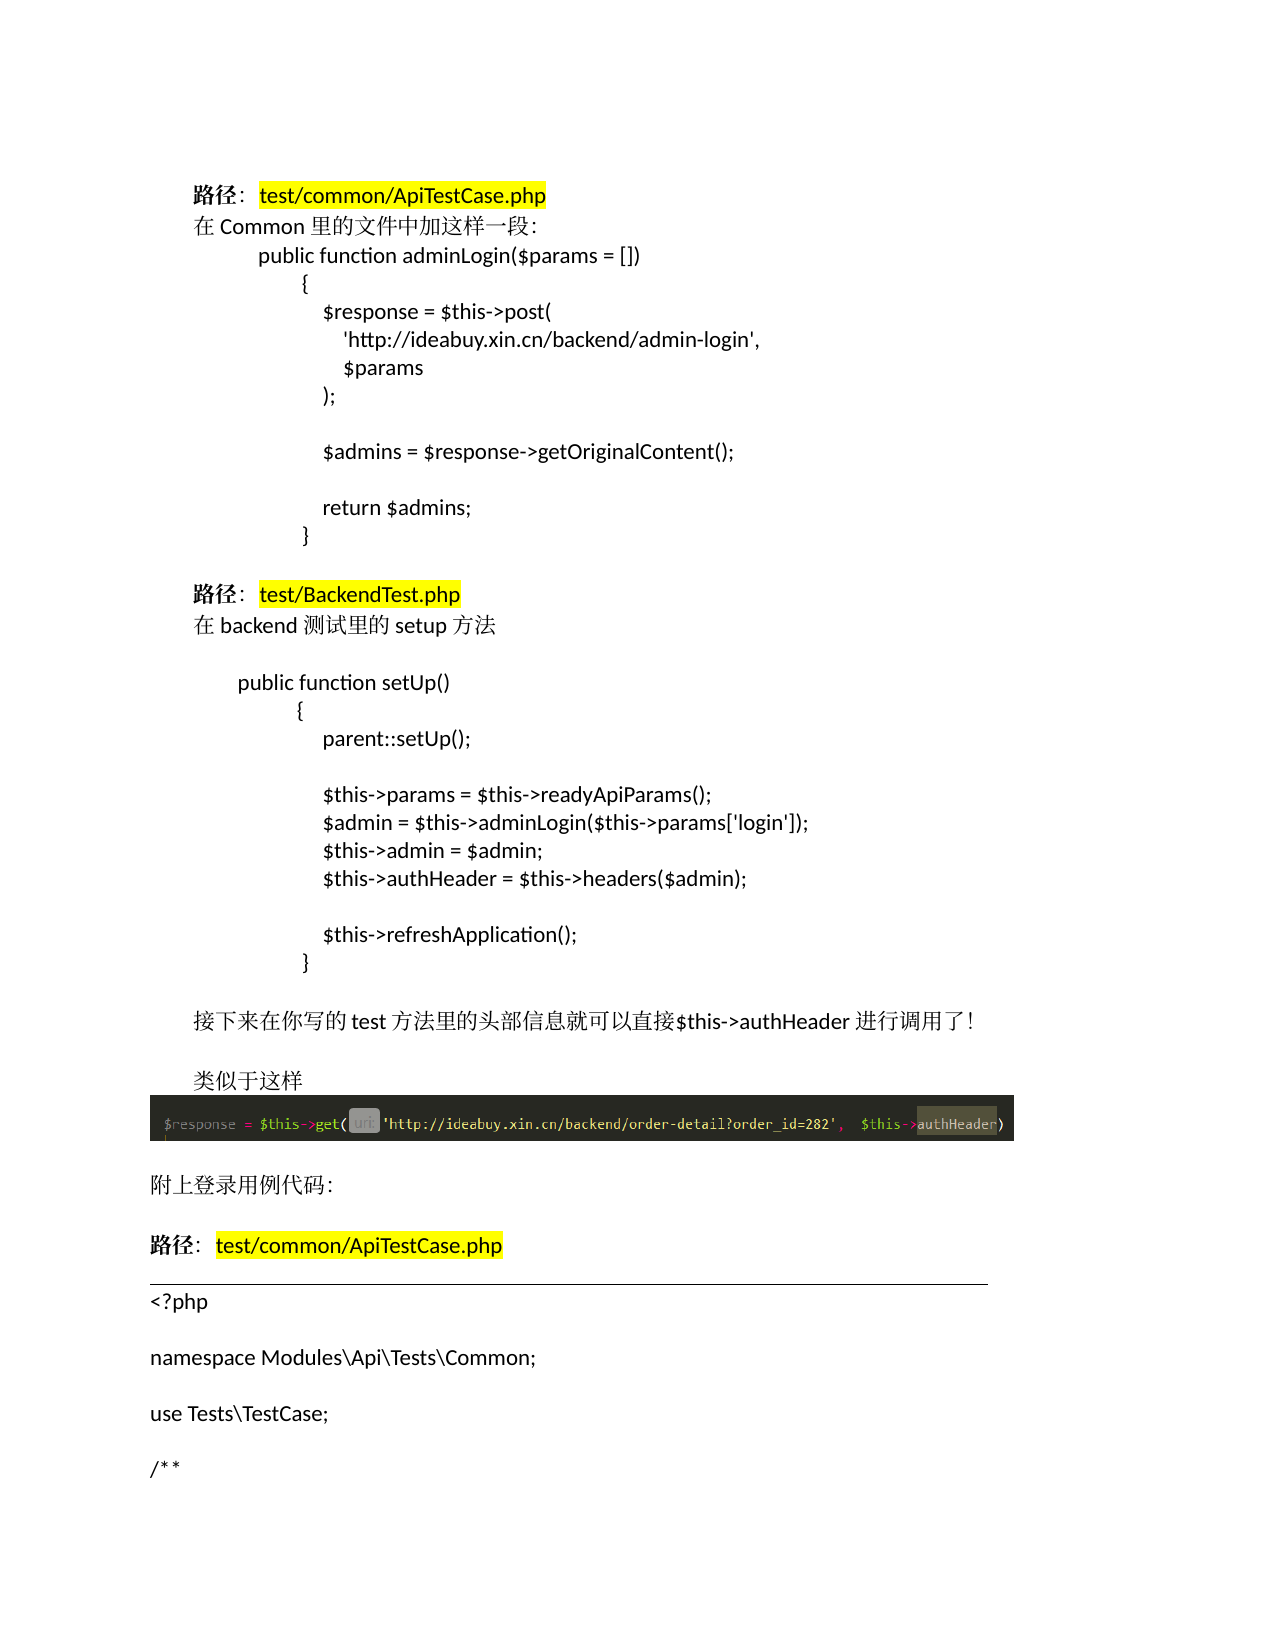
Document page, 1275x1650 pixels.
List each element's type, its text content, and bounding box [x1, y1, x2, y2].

text public function adminLogin($params = []) [150, 241, 1125, 269]
text $response = $this->post( [281, 297, 1125, 325]
picture [150, 1095, 1014, 1141]
text } [281, 521, 1125, 549]
text parent::setUp(); [281, 724, 1125, 752]
text use Tests\TestCase; [150, 1399, 1125, 1428]
text 在backend 测试里的setup 方法 [194, 609, 1125, 640]
text 路径：test/common/ApiTestCase.php [150, 1228, 1125, 1259]
text 'http://ideabuy.xin.cn/backend/admin-login', [281, 325, 1125, 353]
text namespace Modules\Api\Tests\Common; [150, 1343, 1125, 1372]
text /** [150, 1456, 1125, 1484]
text $this->admin = $admin; [281, 836, 1125, 864]
text $this->params = $this->readyApiParams(); [281, 780, 1125, 808]
text $admins = $response->getOriginalContent(); [281, 437, 1125, 465]
text $this->refreshApplication(); [281, 920, 1125, 948]
text $params [281, 353, 1125, 381]
text } [281, 948, 1125, 976]
text { [281, 696, 1125, 724]
text 类似于这样 [194, 1064, 1125, 1095]
text 路径：test/BackendTest.php [194, 577, 1125, 609]
text 接下来在你写的test方法里的头部信息就可以直接$this->authHeader 进行调用了！ [194, 1004, 1125, 1036]
text { [281, 269, 1125, 297]
text 在Common 里的文件中加这样一段： [150, 209, 1125, 241]
text 路径：test/common/ApiTestCase.php [150, 178, 1125, 209]
text ); [281, 381, 1125, 409]
text $this->authHeader = $this->headers($admin); [281, 864, 1125, 892]
text return $admins; [281, 493, 1125, 521]
text <?php [150, 1287, 1125, 1316]
text 附上登录用例代码： [150, 1168, 1125, 1200]
text public function setUp() [237, 668, 1125, 696]
text $admin = $this->adminLogin($this->params['login']); [281, 808, 1125, 836]
